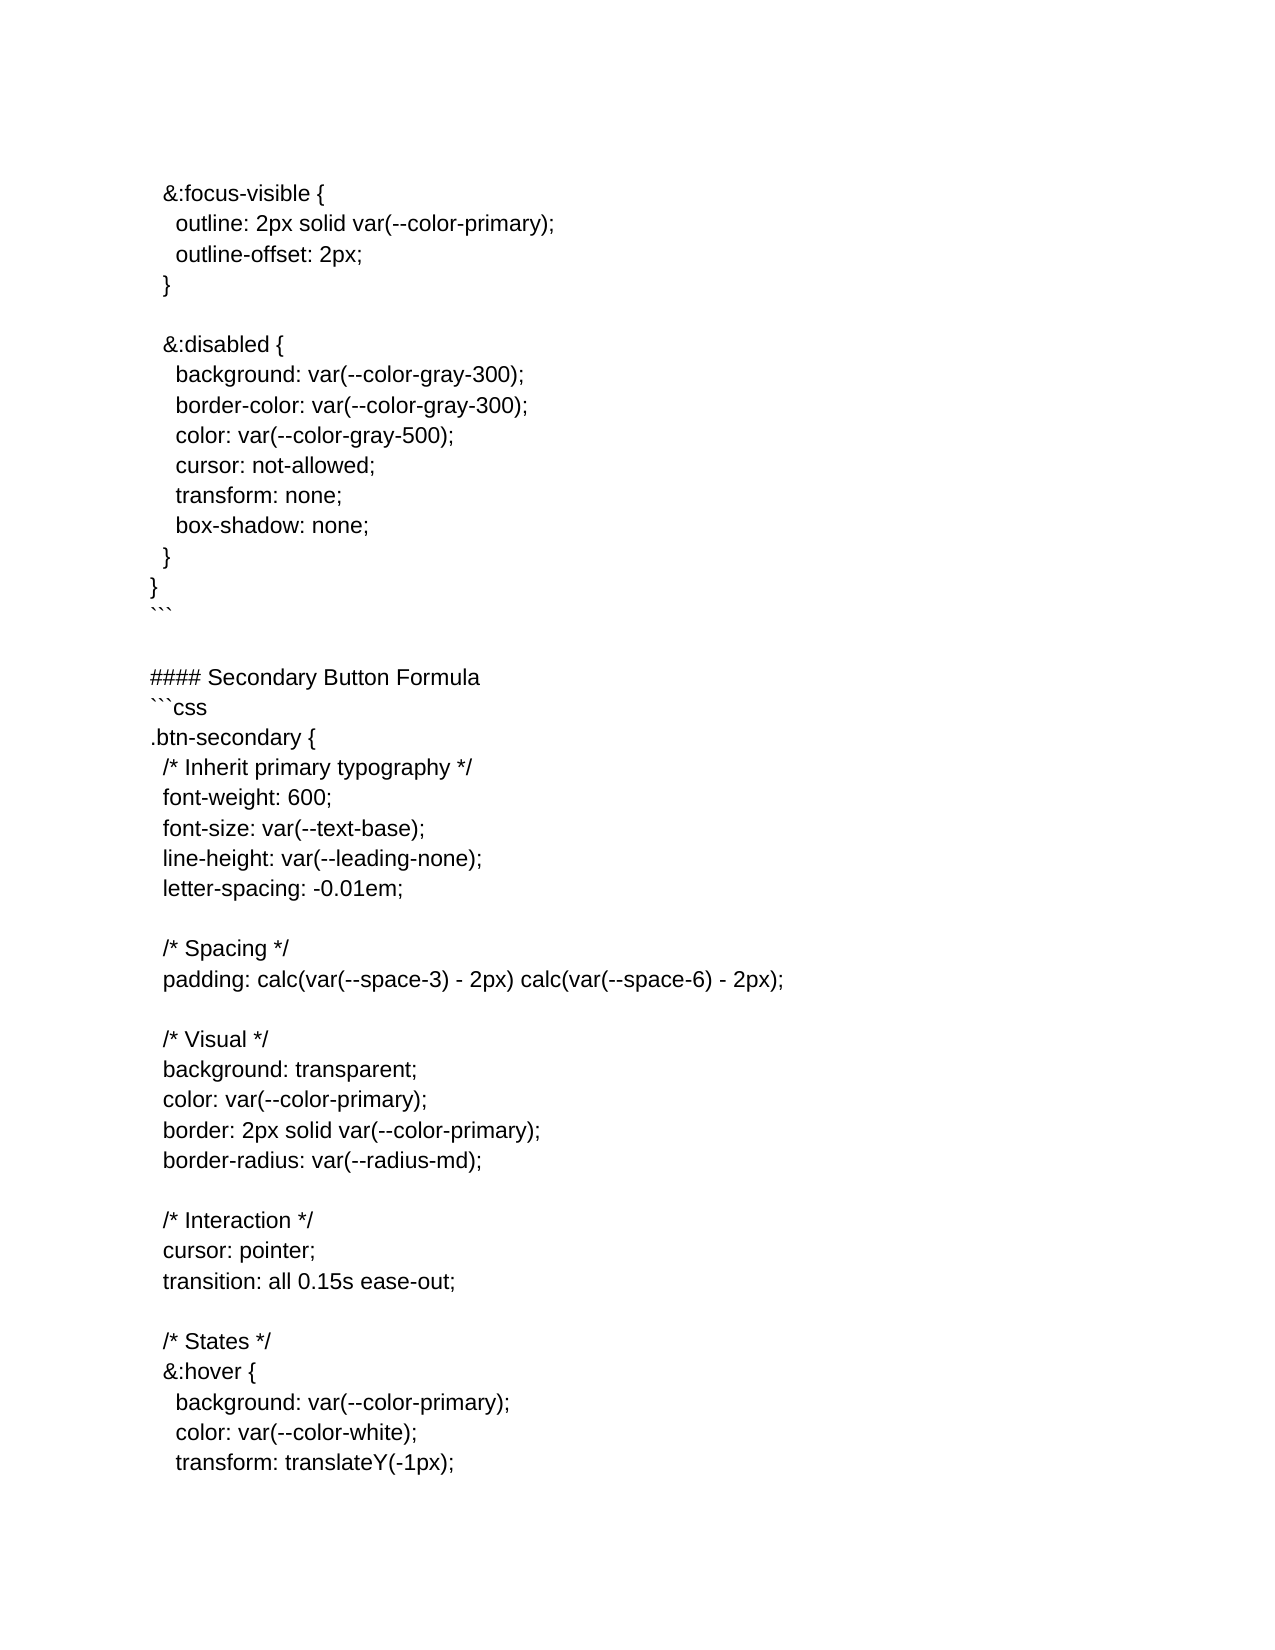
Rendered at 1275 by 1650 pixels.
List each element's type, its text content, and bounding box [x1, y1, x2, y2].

text } [150, 271, 1125, 297]
text border-radius: var(--radius-md); [150, 1147, 1125, 1173]
text ``` [150, 603, 1125, 629]
text letter-spacing: -0.01em; [150, 875, 1125, 901]
text font-size: var(--text-base); [150, 814, 1125, 841]
text /* Spacing */ [150, 935, 1125, 962]
text border: 2px solid var(--color-primary); [150, 1117, 1125, 1143]
text /* Visual */ [150, 1026, 1125, 1052]
text transform: translateY(-1px); [150, 1449, 1125, 1475]
text outline-offset: 2px; [150, 241, 1125, 267]
text &:disabled { [150, 331, 1125, 358]
text /* States */ [150, 1328, 1125, 1354]
text /* Inherit primary typography */ [150, 754, 1125, 781]
text box-shadow: none; [150, 512, 1125, 539]
text outline: 2px solid var(--color-primary); [150, 210, 1125, 237]
text ```css [150, 694, 1125, 720]
text transition: all 0.15s ease-out; [150, 1268, 1125, 1294]
text color: var(--color-white); [150, 1419, 1125, 1445]
text background: var(--color-gray-300); [150, 361, 1125, 388]
text background: var(--color-primary); [150, 1388, 1125, 1415]
text color: var(--color-primary); [150, 1086, 1125, 1113]
text cursor: pointer; [150, 1237, 1125, 1264]
text border-color: var(--color-gray-300); [150, 392, 1125, 418]
text /* Interaction */ [150, 1207, 1125, 1234]
text #### Secondary Button Formula [150, 663, 1125, 690]
text line-height: var(--leading-none); [150, 845, 1125, 871]
text } [150, 543, 1125, 569]
text background: transparent; [150, 1056, 1125, 1083]
text color: var(--color-gray-500); [150, 422, 1125, 448]
text cursor: not-allowed; [150, 452, 1125, 478]
text .btn-secondary { [150, 724, 1125, 750]
text transform: none; [150, 482, 1125, 509]
text &:focus-visible { [150, 180, 1125, 207]
text } [150, 573, 1125, 599]
text padding: calc(var(--space-3) - 2px) calc(var(--space-6) - 2px); [150, 966, 1125, 992]
text font-weight: 600; [150, 784, 1125, 811]
text &:hover { [150, 1358, 1125, 1385]
